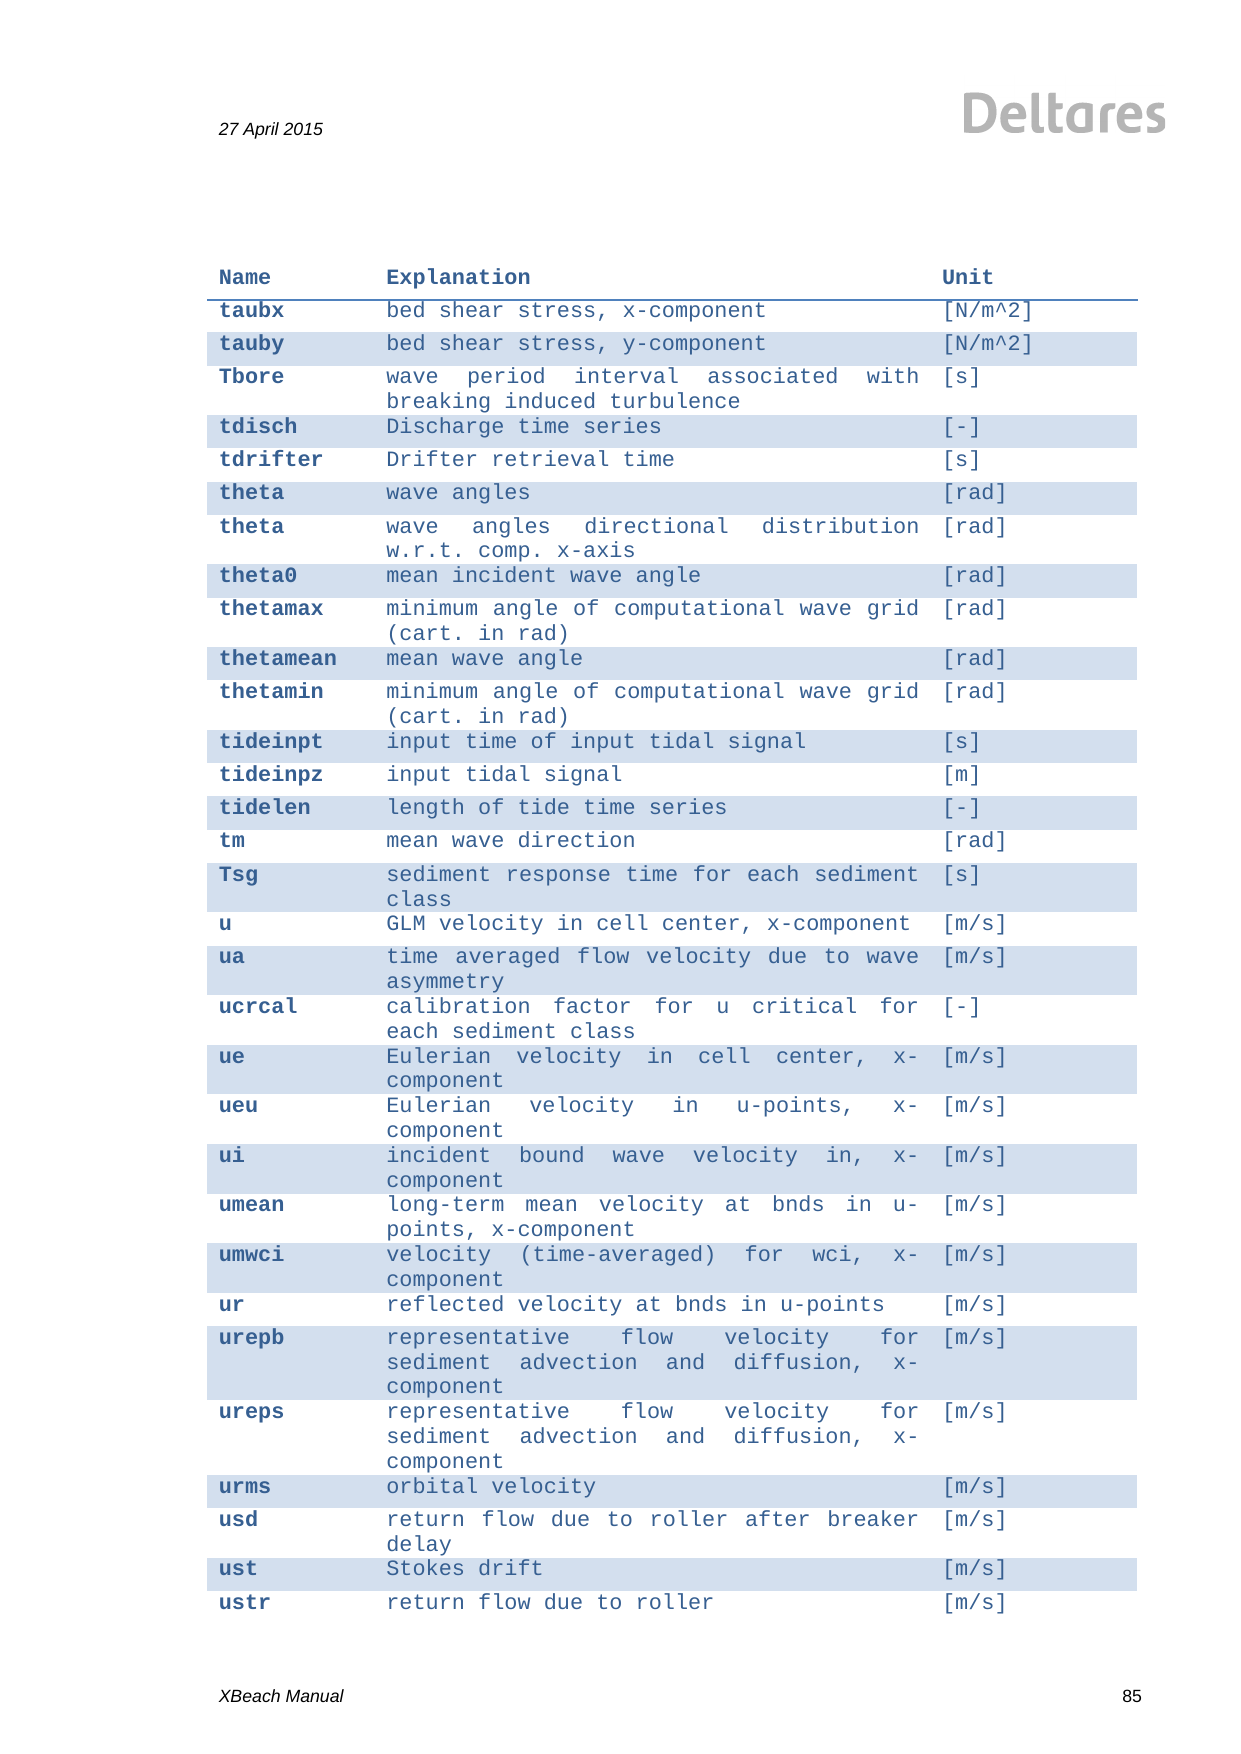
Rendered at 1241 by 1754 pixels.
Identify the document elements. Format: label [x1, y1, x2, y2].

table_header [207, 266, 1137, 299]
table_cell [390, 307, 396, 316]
picture [964, 75, 1166, 133]
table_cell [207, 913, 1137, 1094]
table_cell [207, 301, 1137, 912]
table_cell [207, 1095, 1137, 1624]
